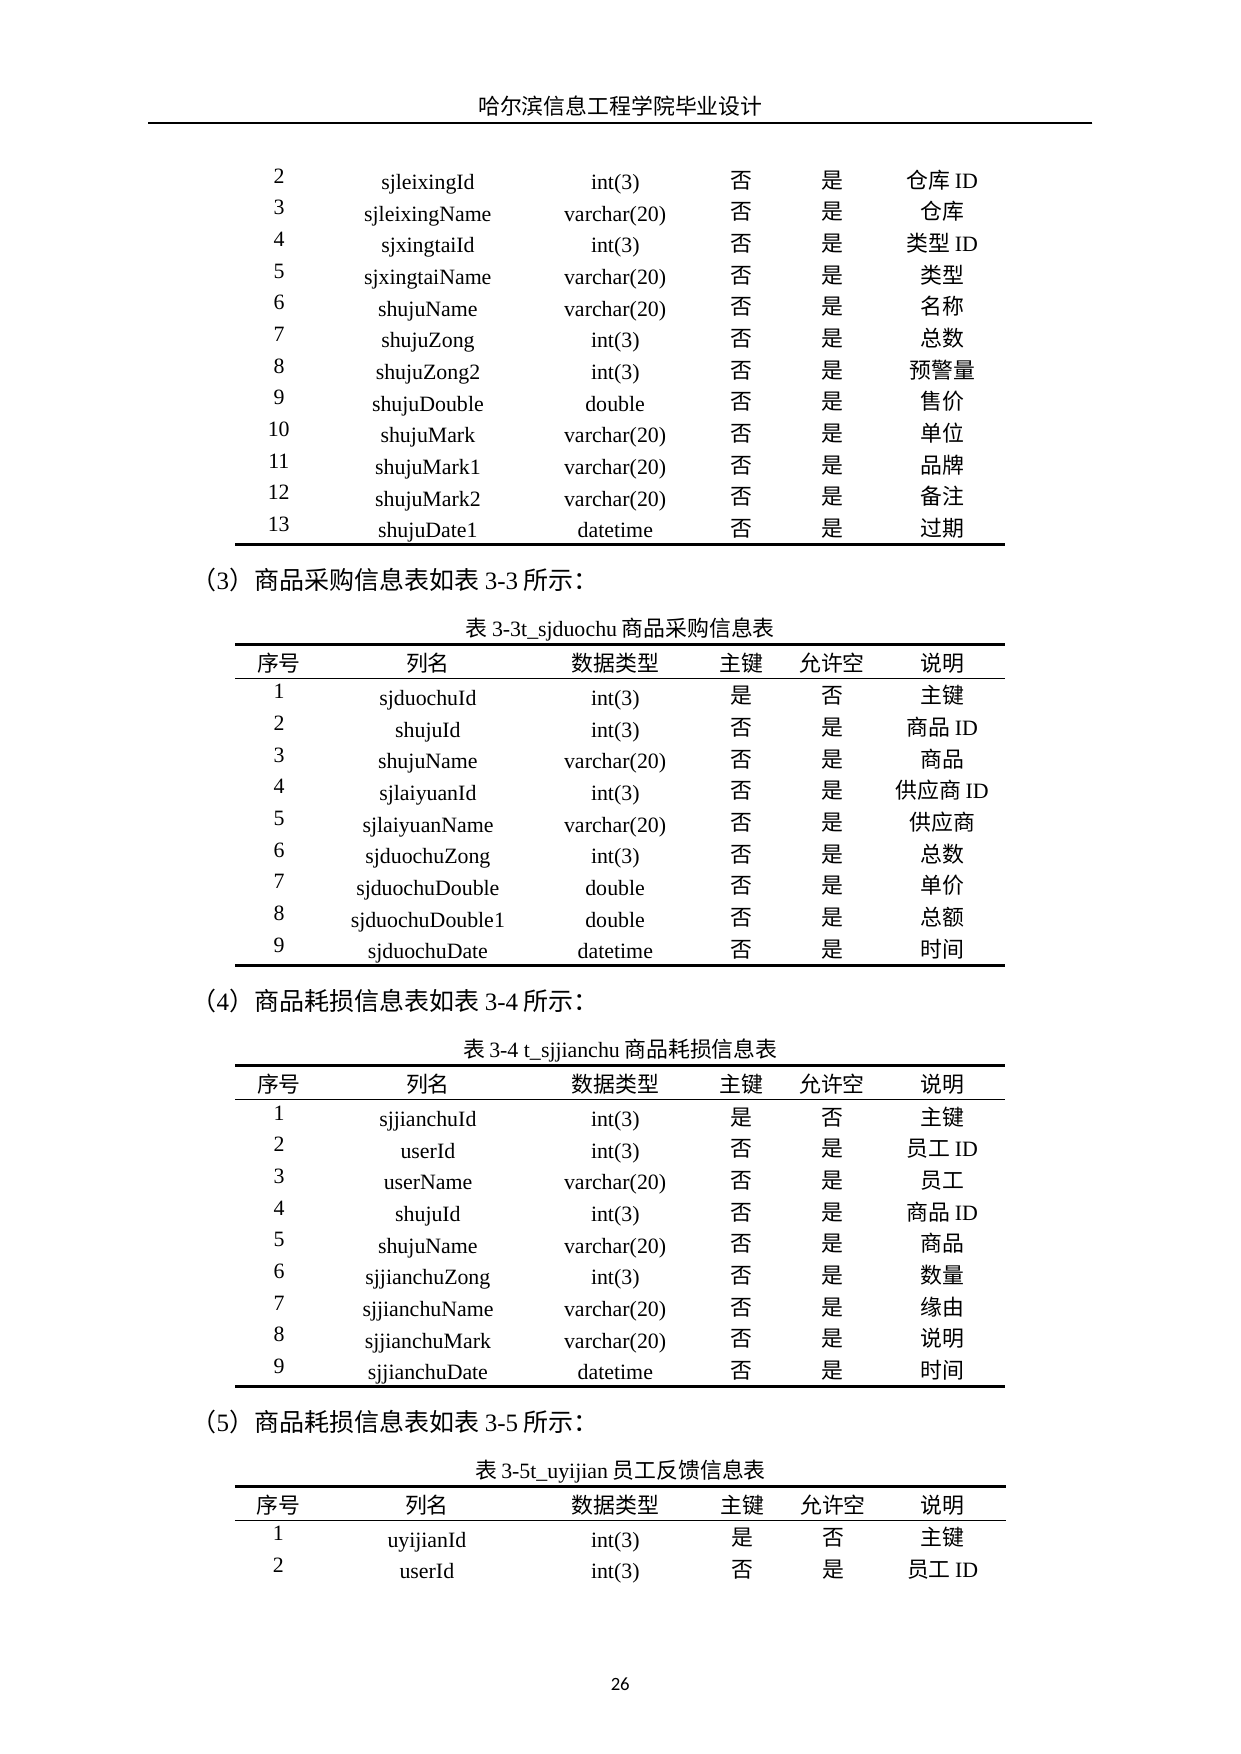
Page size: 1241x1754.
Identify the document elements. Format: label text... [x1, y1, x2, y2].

table_header 主键 [699, 1488, 786, 1520]
table_cell 是 [785, 805, 879, 837]
table_cell 否 [697, 226, 784, 258]
table_cell 说明 [879, 1321, 1005, 1353]
table_cell varchar(20) [533, 194, 697, 226]
table_cell 否 [697, 258, 784, 289]
table_cell 是 [785, 1353, 879, 1384]
table_header 允许空 [785, 1067, 879, 1099]
table_cell sjjianchuId [323, 1100, 533, 1131]
table_cell 是 [785, 1258, 879, 1289]
table_cell 是 [785, 479, 879, 511]
table_cell 否 [697, 448, 784, 479]
table_cell 4 [235, 226, 322, 258]
table_cell 否 [697, 1163, 784, 1194]
table_cell 是 [785, 1226, 879, 1258]
table_cell sjleixingId [323, 163, 533, 194]
table_cell 7 [235, 869, 322, 900]
table_header 主键 [697, 646, 784, 678]
table_cell varchar(20) [533, 416, 697, 448]
table_cell 否 [697, 774, 784, 805]
table_cell 单价 [879, 869, 1005, 900]
table_cell int(3) [533, 1258, 697, 1289]
table_cell 8 [235, 1321, 322, 1353]
text （4）商品耗损信息表如表 3-4所示： [148, 967, 1092, 1032]
table_cell 时间 [879, 1353, 1005, 1384]
table_cell int(3) [533, 679, 697, 710]
table_cell 类型 [879, 258, 1005, 289]
table_cell 是 [785, 1163, 879, 1194]
table_cell 8 [235, 353, 322, 384]
table_cell int(3) [533, 710, 697, 742]
table_header 说明 [879, 646, 1005, 678]
table_cell uyijianId [322, 1521, 532, 1552]
table_cell 是 [785, 1290, 879, 1321]
table_cell 是 [785, 321, 879, 353]
table_cell 1 [235, 1100, 322, 1131]
table_cell shujuId [323, 1195, 533, 1226]
table_cell 是 [785, 353, 879, 384]
table_cell 否 [697, 416, 784, 448]
table_cell 否 [699, 1552, 786, 1584]
table_cell int(3) [533, 837, 697, 868]
table_cell 是 [785, 1131, 879, 1163]
table_cell 名称 [879, 289, 1005, 321]
table_cell 7 [235, 321, 322, 353]
table_cell sjduochuDouble [323, 869, 533, 900]
table_cell 总数 [879, 837, 1005, 868]
table_cell 是 [697, 1100, 784, 1131]
table_cell 总额 [879, 900, 1005, 932]
table_header 数据类型 [532, 1488, 699, 1520]
table_cell 主键 [880, 1521, 1006, 1552]
table_cell varchar(20) [533, 1321, 697, 1353]
table_cell 是 [786, 1552, 879, 1584]
table_cell shujuName [323, 742, 533, 773]
table_cell sjjianchuZong [323, 1258, 533, 1289]
table_cell 是 [785, 258, 879, 289]
table_cell 否 [697, 163, 784, 194]
table_cell int(3) [532, 1521, 699, 1552]
table_header 列名 [323, 646, 533, 678]
table_cell 7 [235, 1290, 322, 1321]
table_cell sjduochuDouble1 [323, 900, 533, 932]
table_cell int(3) [533, 1100, 697, 1131]
table_cell 5 [235, 1226, 322, 1258]
table_cell 12 [235, 479, 322, 511]
table_cell 是 [699, 1521, 786, 1552]
table_cell 3 [235, 1163, 322, 1194]
table_cell 是 [785, 226, 879, 258]
table_cell int(3) [533, 1131, 697, 1163]
table_cell 否 [785, 1100, 879, 1131]
table_cell 2 [235, 1552, 322, 1584]
table_cell 否 [697, 194, 784, 226]
table_cell 6 [235, 837, 322, 868]
table_cell 类型ID [879, 226, 1005, 258]
table_cell 否 [697, 1321, 784, 1353]
table_cell 是 [785, 163, 879, 194]
text 表3-3t_sjduochu商品采购信息表 [148, 611, 1092, 643]
table_cell 否 [697, 1258, 784, 1289]
table_cell 2 [235, 163, 322, 194]
table_cell 10 [235, 416, 322, 448]
table_cell 9 [235, 932, 322, 963]
text 表3-5t_uyijian员工反馈信息表 [148, 1453, 1092, 1485]
table_cell 商品ID [879, 1195, 1005, 1226]
text 表3-4 t_sjjianchu商品耗损信息表 [148, 1032, 1092, 1064]
table_cell 单位 [879, 416, 1005, 448]
table_header 序号 [235, 1067, 322, 1099]
table_cell 商品 [879, 742, 1005, 773]
table_cell 3 [235, 194, 322, 226]
table_cell shujuZong [323, 321, 533, 353]
table_cell 缘由 [879, 1290, 1005, 1321]
table_cell 9 [235, 384, 322, 416]
table_cell 员工ID [880, 1552, 1006, 1584]
table_cell shujuId [323, 710, 533, 742]
text （3）商品采购信息表如表 3-3所示： [148, 546, 1092, 611]
table_cell 4 [235, 774, 322, 805]
table_cell varchar(20) [533, 805, 697, 837]
table_cell shujuName [323, 289, 533, 321]
table_cell 预警量 [879, 353, 1005, 384]
table_cell shujuDouble [323, 384, 533, 416]
table_cell 是 [785, 900, 879, 932]
table_cell 仓库ID [879, 163, 1005, 194]
table_cell sjjianchuDate [323, 1353, 533, 1384]
table_cell 5 [235, 805, 322, 837]
table_cell 否 [697, 1290, 784, 1321]
table_header 列名 [322, 1488, 532, 1520]
table_cell 员工 [879, 1163, 1005, 1194]
table_cell 供应商ID [879, 774, 1005, 805]
table_cell 过期 [879, 511, 1005, 543]
table_cell sjjianchuName [323, 1290, 533, 1321]
table_cell userId [322, 1552, 532, 1584]
table_header 说明 [879, 1067, 1005, 1099]
table_cell sjduochuId [323, 679, 533, 710]
table_cell 是 [785, 289, 879, 321]
table_header 列名 [323, 1067, 533, 1099]
table_cell datetime [533, 932, 697, 963]
table_header 数据类型 [533, 1067, 697, 1099]
table_cell 是 [785, 837, 879, 868]
table_cell 是 [785, 869, 879, 900]
table_cell 6 [235, 289, 322, 321]
table_cell 2 [235, 1131, 322, 1163]
table_cell 是 [785, 511, 879, 543]
table_cell 否 [786, 1521, 879, 1552]
table_cell 商品 [879, 1226, 1005, 1258]
table_cell 否 [697, 710, 784, 742]
table_cell 5 [235, 258, 322, 289]
table_cell 总数 [879, 321, 1005, 353]
table_cell 是 [785, 194, 879, 226]
table_cell 时间 [879, 932, 1005, 963]
table_cell int(3) [533, 1195, 697, 1226]
table_cell 是 [785, 774, 879, 805]
table_cell 是 [785, 1195, 879, 1226]
table_cell sjleixingName [323, 194, 533, 226]
table_cell 供应商 [879, 805, 1005, 837]
table_cell 否 [697, 1131, 784, 1163]
table_cell 主键 [879, 1100, 1005, 1131]
table_cell 否 [697, 289, 784, 321]
table_cell 是 [785, 416, 879, 448]
table_cell 否 [697, 479, 784, 511]
table_header 允许空 [785, 646, 879, 678]
table_cell shujuZong2 [323, 353, 533, 384]
table_header 说明 [880, 1488, 1006, 1520]
table_cell shujuName [323, 1226, 533, 1258]
table_cell 是 [785, 742, 879, 773]
table_cell int(3) [533, 321, 697, 353]
table_cell 主键 [879, 679, 1005, 710]
table_cell double [533, 869, 697, 900]
table_cell 备注 [879, 479, 1005, 511]
table_header 允许空 [786, 1488, 879, 1520]
table_cell sjxingtaiName [323, 258, 533, 289]
table_cell 否 [697, 353, 784, 384]
table_cell 否 [697, 384, 784, 416]
table_cell sjlaiyuanName [323, 805, 533, 837]
table_cell sjxingtaiId [323, 226, 533, 258]
table_cell shujuMark2 [323, 479, 533, 511]
table_cell int(3) [533, 163, 697, 194]
table_cell 11 [235, 448, 322, 479]
table_cell 仓库 [879, 194, 1005, 226]
table_cell 3 [235, 742, 322, 773]
table_cell 否 [697, 932, 784, 963]
table_cell sjduochuZong [323, 837, 533, 868]
table_cell varchar(20) [533, 479, 697, 511]
table_cell 数量 [879, 1258, 1005, 1289]
table_cell 是 [785, 384, 879, 416]
table_cell 是 [785, 448, 879, 479]
table_cell sjlaiyuanId [323, 774, 533, 805]
table_cell 否 [697, 1353, 784, 1384]
table_cell double [533, 384, 697, 416]
table_cell 否 [697, 900, 784, 932]
table_cell varchar(20) [533, 448, 697, 479]
table_cell varchar(20) [533, 1163, 697, 1194]
table_cell 是 [785, 1321, 879, 1353]
table_cell shujuDate1 [323, 511, 533, 543]
table_cell shujuMark1 [323, 448, 533, 479]
table_cell 否 [697, 805, 784, 837]
table_cell varchar(20) [533, 289, 697, 321]
table_cell 否 [697, 321, 784, 353]
table_header 序号 [235, 646, 322, 678]
table_cell 是 [785, 710, 879, 742]
table_cell 否 [697, 1195, 784, 1226]
table_cell 售价 [879, 384, 1005, 416]
table_header 数据类型 [533, 646, 697, 678]
table_cell 是 [697, 679, 784, 710]
table_cell sjduochuDate [323, 932, 533, 963]
text （5）商品耗损信息表如表 3-5所示： [148, 1388, 1092, 1453]
table_cell 4 [235, 1195, 322, 1226]
table_cell userName [323, 1163, 533, 1194]
table_cell int(3) [532, 1552, 699, 1584]
table_cell 否 [697, 1226, 784, 1258]
table_cell sjjianchuMark [323, 1321, 533, 1353]
table_cell int(3) [533, 353, 697, 384]
table_header 序号 [235, 1488, 322, 1520]
table_cell 否 [697, 742, 784, 773]
table_cell varchar(20) [533, 1290, 697, 1321]
table_cell userId [323, 1131, 533, 1163]
table_cell varchar(20) [533, 1226, 697, 1258]
table_cell 品牌 [879, 448, 1005, 479]
table_cell 6 [235, 1258, 322, 1289]
table_cell 1 [235, 679, 322, 710]
table_cell 1 [235, 1521, 322, 1552]
table_cell int(3) [533, 226, 697, 258]
table_cell double [533, 900, 697, 932]
table_cell 否 [785, 679, 879, 710]
table_cell 是 [785, 932, 879, 963]
table_cell 8 [235, 900, 322, 932]
table_cell 否 [697, 511, 784, 543]
table_cell datetime [533, 1353, 697, 1384]
table_cell 9 [235, 1353, 322, 1384]
table_header 主键 [697, 1067, 784, 1099]
table_cell varchar(20) [533, 258, 697, 289]
table_cell varchar(20) [533, 742, 697, 773]
table_cell 否 [697, 869, 784, 900]
table_cell int(3) [533, 774, 697, 805]
table_cell datetime [533, 511, 697, 543]
table_cell 员工ID [879, 1131, 1005, 1163]
table_cell 商品ID [879, 710, 1005, 742]
table_cell 否 [697, 837, 784, 868]
table_cell shujuMark [323, 416, 533, 448]
table_cell 13 [235, 511, 322, 543]
table_cell 2 [235, 710, 322, 742]
